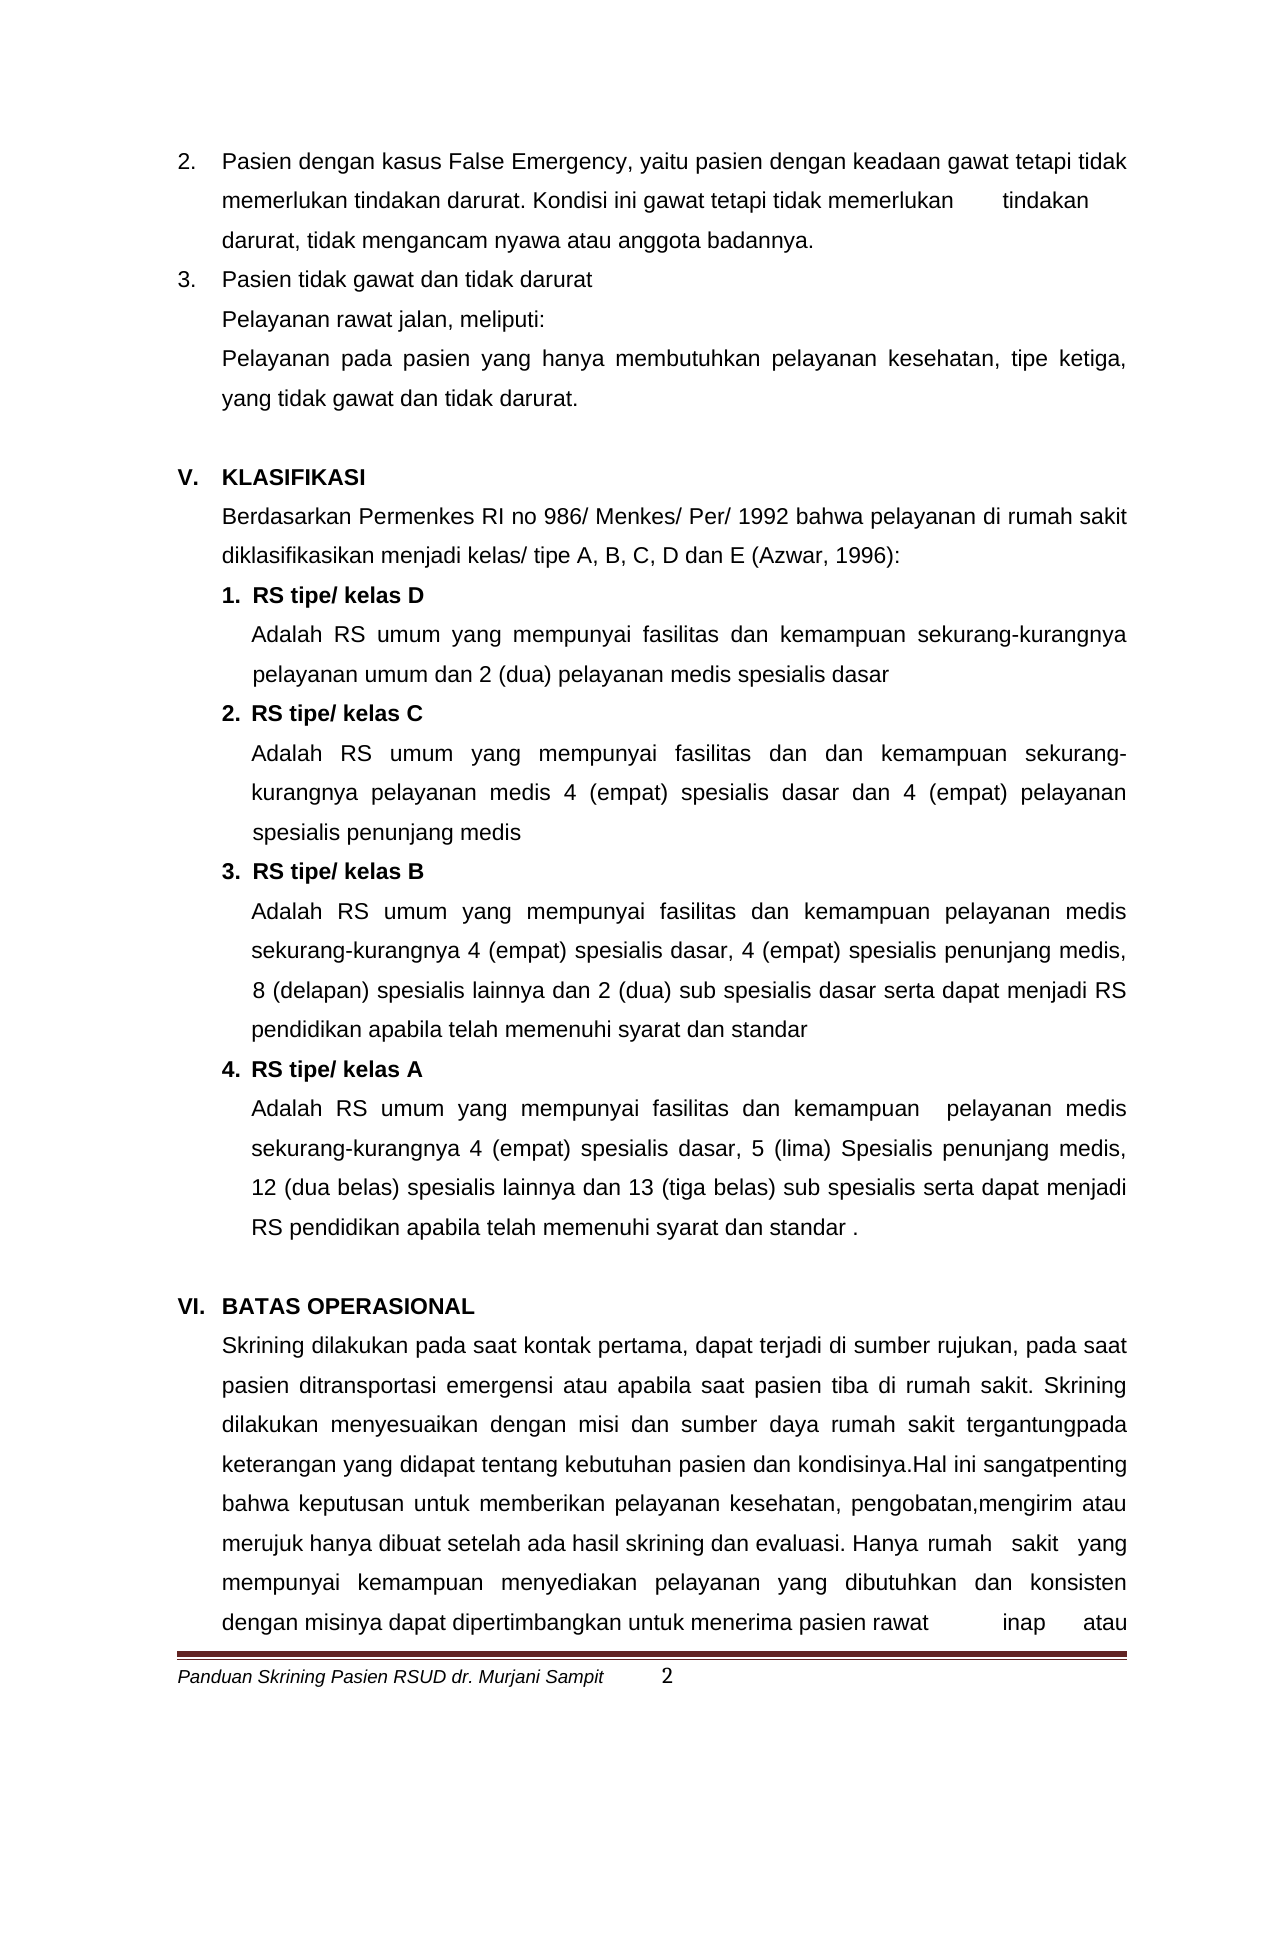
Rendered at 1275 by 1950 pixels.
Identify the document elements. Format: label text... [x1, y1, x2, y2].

list Adalah RS umum yang mempunyai fasilitas dan kemampuan pelayanan medis sekurang-kurangnya 4 (empat) spesialis dasar, 5 (lima) Spesialis penunjang medis, 12 (dua belas) spesialis lainnya dan 13 (tiga belas) sub spesialis serta dapat menjadi RS pendidikan apabila telah memenuhi syarat dan standar . [251, 1095, 1127, 1240]
list Adalah RS umum yang mempunyai fasilitas dan kemampuan sekurang-kurangnya pelayanan umum dan 2 (dua) pelayanan medis spesialis dasar [251, 621, 1127, 687]
list Pelayanan rawat jalan, meliputi: [222, 306, 1127, 332]
list KLASIFIKASI [177, 463, 1127, 490]
list Adalah RS umum yang mempunyai fasilitas dan kemampuan pelayanan medis sekurang-kurangnya 4 (empat) spesialis dasar, 4 (empat) spesialis penunjang medis, 8 (delapan) spesialis lainnya dan 2 (dua) sub spesialis dasar serta dapat menjadi RS pendidikan apabila telah memenuhi syarat dan standar [251, 898, 1127, 1043]
list RS tipe/ kelas D [222, 582, 1127, 608]
list RS tipe/ kelas C [222, 700, 1127, 727]
list Pasien tidak gawat dan tidak darurat [177, 266, 1127, 292]
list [222, 1332, 1127, 1635]
list Pelayanan pada pasien yang hanya membutuhkan pelayanan kesehatan, tipe ketiga, yang tidak gawat dan tidak darurat. [222, 345, 1127, 411]
list Pasien dengan kasus False Emergency, yaitu pasien dengan keadaan gawat tetapi tidak memerlukan tindakan darurat. Kondisi ini gawat tetapi tidak memerlukan tindakan darurat, tidak mengancam nyawa atau anggota badannya. [177, 148, 1127, 253]
list BATAS OPERASIONAL [177, 1293, 1127, 1319]
list RS tipe/ kelas B [222, 858, 1127, 885]
list RS tipe/ kelas A [222, 1056, 1127, 1082]
list Adalah RS umum yang mempunyai fasilitas dan dan kemampuan sekurang-kurangnya pelayanan medis 4 (empat) spesialis dasar dan 4 (empat) pelayanan spesialis penunjang medis [251, 740, 1127, 845]
list Berdasarkan Permenkes RI no 986/ Menkes/ Per/ 1992 bahwa pelayanan di rumah sakit diklasifikasikan menjadi kelas/ tipe A, B, C, D dan E (Azwar, 1996): [222, 503, 1127, 569]
